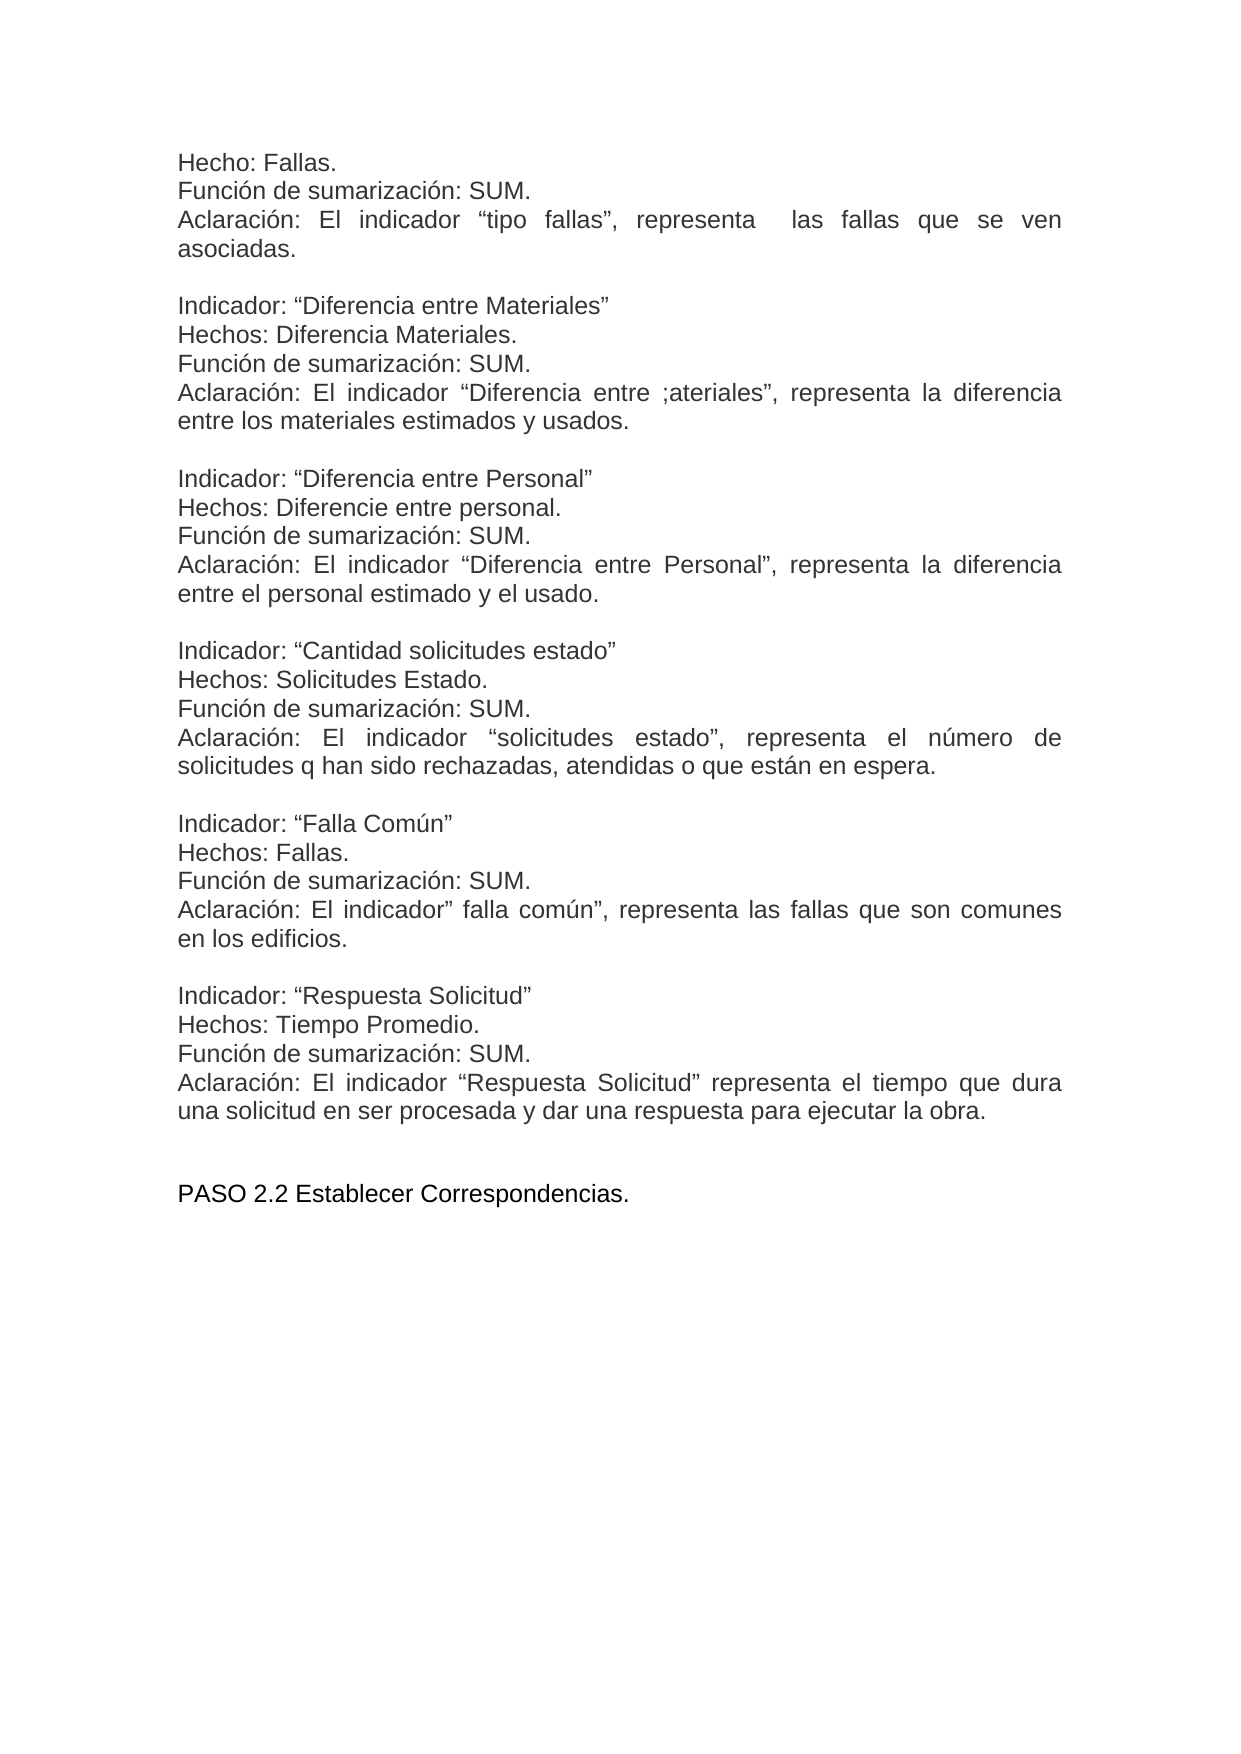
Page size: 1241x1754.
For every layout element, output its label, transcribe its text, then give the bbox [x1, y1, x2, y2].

text Indicador: “Respuesta Solicitud” [177, 981, 1063, 1010]
text Indicador: “Falla Común” [177, 809, 1063, 838]
text Indicador: “Diferencia entre Materiales” [177, 291, 1063, 320]
text Función de sumarización: SUM. [177, 349, 1063, 378]
text Función de sumarización: SUM. [177, 866, 1063, 895]
text Hecho: Fallas. [177, 148, 1063, 176]
text Aclaración: El indicador “Diferencia entre Personal”, representa la diferencia entre el personal estimado y el usado. [177, 550, 1063, 608]
text Hechos: Fallas. [177, 838, 1063, 866]
text Indicador: “Diferencia entre Personal” [177, 464, 1063, 493]
text Hechos: Diferencia Materiales. [177, 320, 1063, 349]
text Hechos: Tiempo Promedio. [177, 1010, 1063, 1039]
text Aclaración: El indicador” falla común”, representa las fallas que son comunes en los edificios. [177, 895, 1063, 953]
text Aclaración: El indicador “Diferencia entre ;ateriales”, representa la diferencia entre los materiales estimados y usados. [177, 378, 1063, 435]
text Función de sumarización: SUM. [177, 521, 1063, 550]
text Indicador: “Cantidad solicitudes estado” [177, 636, 1063, 665]
text Aclaración: El indicador “Respuesta Solicitud” representa el tiempo que dura una solicitud en ser procesada y dar una respuesta para ejecutar la obra. [177, 1068, 1063, 1125]
text Aclaración: El indicador “solicitudes estado”, representa el número de solicitudes q han sido rechazadas, atendidas o que están en espera. [177, 723, 1063, 780]
text Función de sumarización: SUM. [177, 694, 1063, 723]
text Función de sumarización: SUM. [177, 176, 1063, 205]
text Aclaración: El indicador “tipo fallas”, representa las fallas que se ven asociadas. [177, 205, 1063, 263]
text Hechos: Diferencie entre personal. [177, 493, 1063, 521]
text Función de sumarización: SUM. [177, 1039, 1063, 1068]
text PASO 2.2 Establecer Correspondencias. [177, 1179, 1063, 1208]
text Hechos: Solicitudes Estado. [177, 665, 1063, 694]
